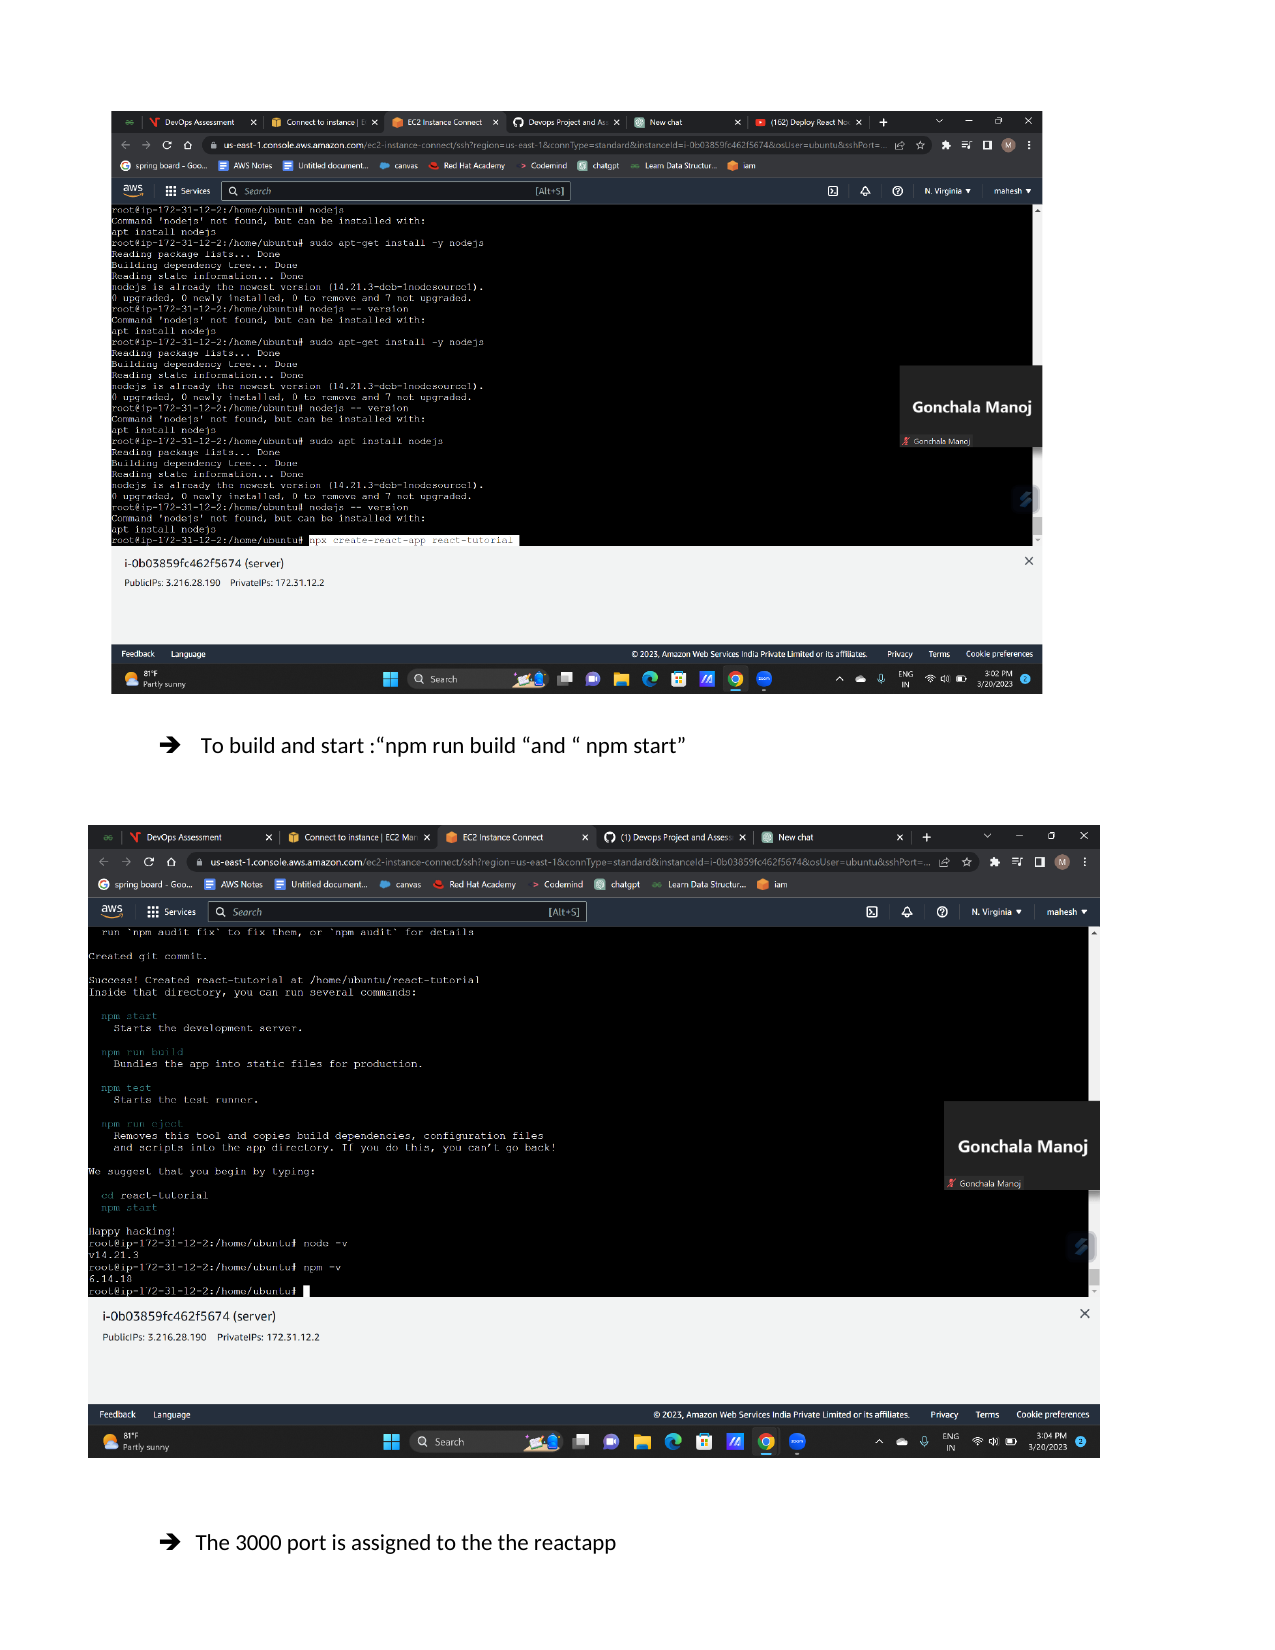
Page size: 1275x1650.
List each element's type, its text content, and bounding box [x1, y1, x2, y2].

picture [88, 825, 1100, 1458]
picture [111, 111, 1043, 694]
list To build and start :“npm run build “and “ npm start” [158, 731, 1200, 759]
list The 3000 port is assigned to the the reactapp [158, 1528, 1200, 1556]
